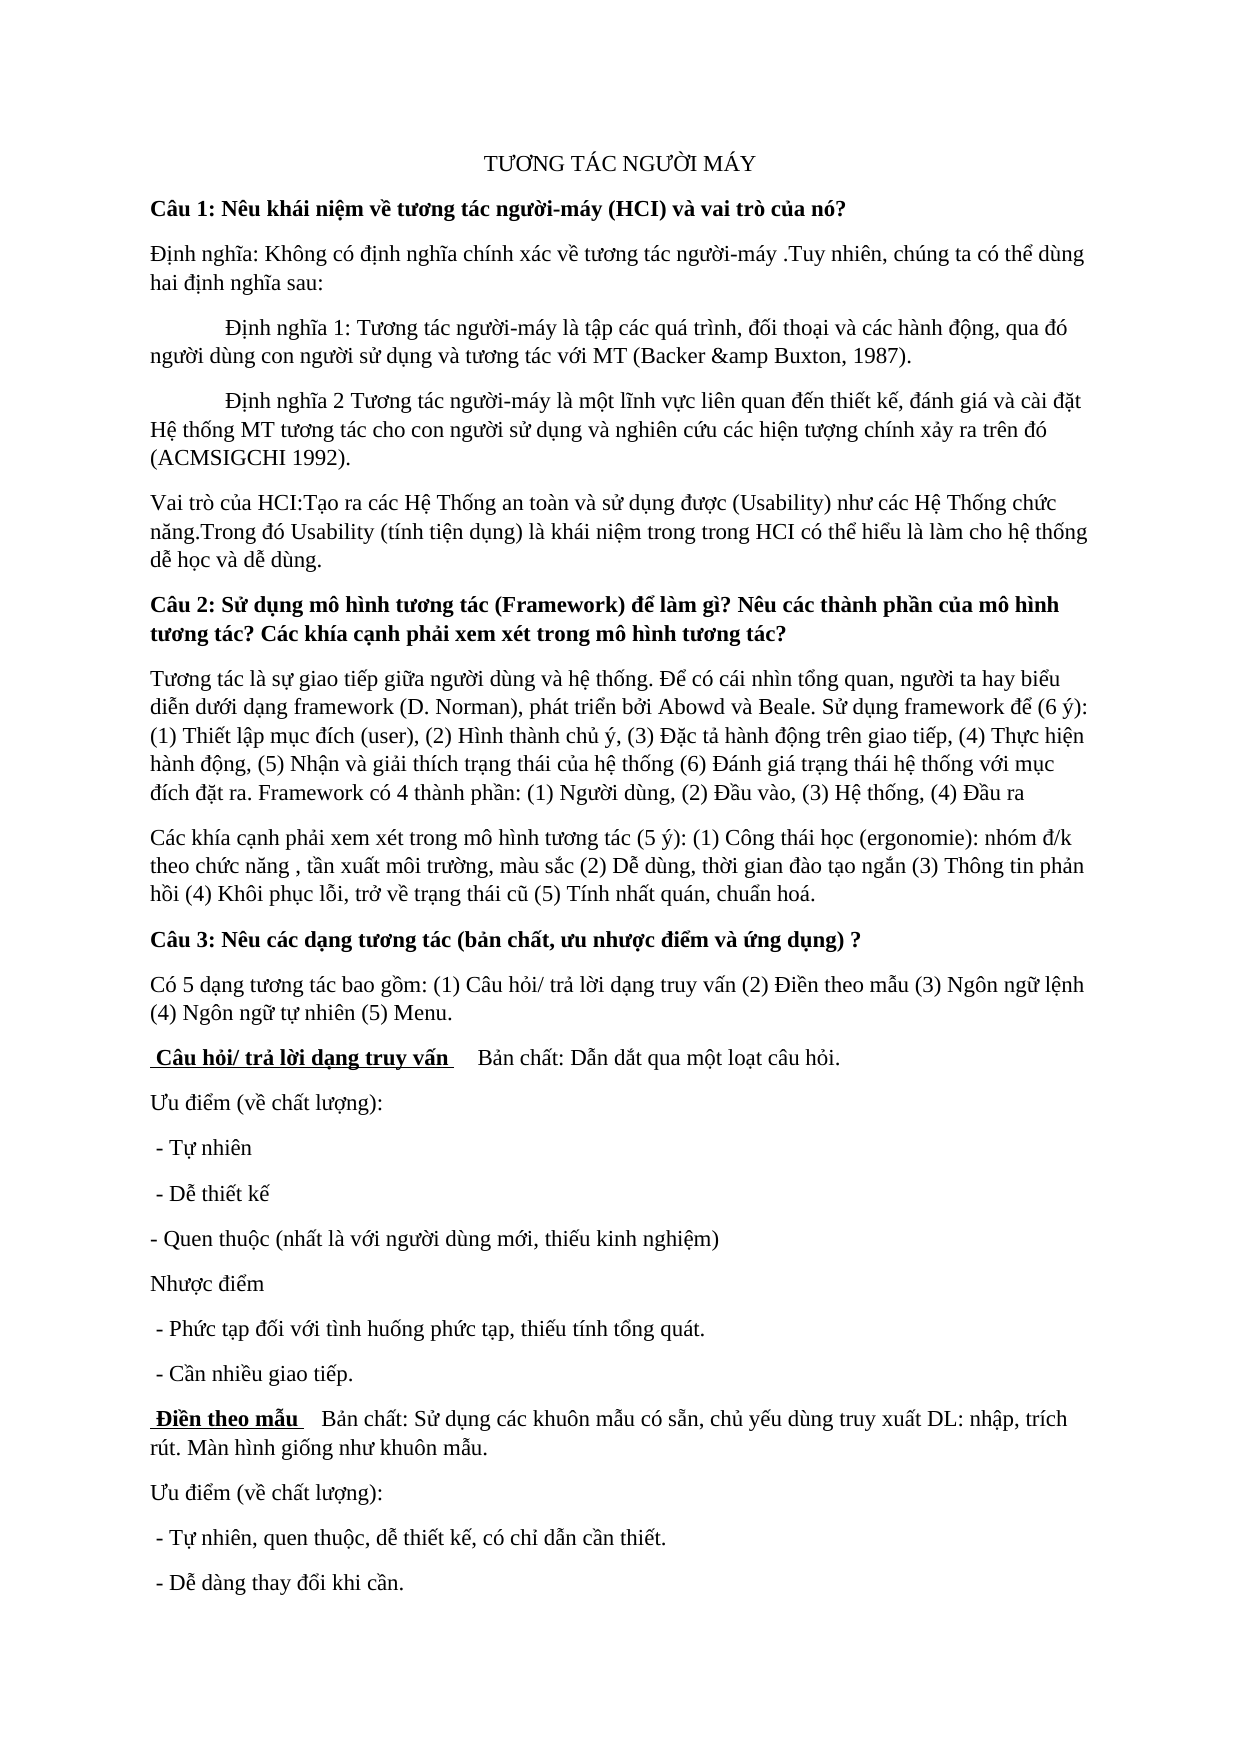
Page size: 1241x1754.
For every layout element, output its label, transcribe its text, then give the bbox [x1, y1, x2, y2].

text Ưu điểm (về chất lượng): [150, 1089, 1090, 1116]
text Vai trò của HCI:Tạo ra các Hệ Thống an toàn và sử dụng được (Usability) như các Hệ Thống chức năng.Trong đó Usability (tính tiện dụng) là khái niệm trong trong HCI có thể hiểu là làm cho hệ thống dễ học và dễ dùng. [150, 489, 1090, 572]
text - Dễ thiết kế [150, 1179, 1090, 1206]
text - Tự nhiên [150, 1134, 1090, 1161]
text Định nghĩa: Không có định nghĩa chính xác về tương tác người-máy .Tuy nhiên, chúng ta có thể dùng hai định nghĩa sau: [150, 240, 1090, 295]
text Câu 3: Nêu các dạng tương tác (bản chất, ưu nhược điểm và ứng dụng) ? [150, 926, 1090, 952]
text - Phức tạp đối với tình huống phức tạp, thiếu tính tổng quát. [150, 1315, 1090, 1341]
text - Quen thuộc (nhất là với người dùng mới, thiếu kinh nghiệm) [150, 1225, 1090, 1251]
text - Tự nhiên, quen thuộc, dễ thiết kế, có chỉ dẫn cần thiết. [150, 1524, 1090, 1550]
text Định nghĩa 1: Tương tác người-máy là tập các quá trình, đối thoại và các hành động, qua đó người dùng con người sử dụng và tương tác với MT (Backer &amp Buxton, 1987). [150, 314, 1090, 368]
text Ưu điểm (về chất lượng): [150, 1479, 1090, 1505]
text - Cần nhiều giao tiếp. [150, 1360, 1090, 1386]
text Câu 2: Sử dụng mô hình tương tác (Framework) để làm gì? Nêu các thành phần của mô hình tương tác? Các khía cạnh phải xem xét trong mô hình tương tác? [150, 591, 1090, 646]
text Tương tác là sự giao tiếp giữa người dùng và hệ thống. Để có cái nhìn tổng quan, người ta hay biểu diễn dưới dạng framework (D. Norman), phát triển bởi Abowd và Beale. Sử dụng framework để (6 ý): (1) Thiết lập mục đích (user), (2) Hình thành chủ ý, (3) Đặc tả hành động trên giao tiếp, (4) Thực hiện hành động, (5) Nhận và giải thích trạng thái của hệ thống (6) Đánh giá trạng thái hệ thống với mục đích đặt ra. Framework có 4 thành phần: (1) Người dùng, (2) Đầu vào, (3) Hệ thống, (4) Đầu ra [150, 665, 1090, 805]
text Các khía cạnh phải xem xét trong mô hình tương tác (5 ý): (1) Công thái học (ergonomie): nhóm đ/k theo chức năng , tần xuất môi trường, màu sắc (2) Dễ dùng, thời gian đào tạo ngắn (3) Thông tin phản hồi (4) Khôi phục lỗi, trở về trạng thái cũ (5) Tính nhất quán, chuẩn hoá. [150, 824, 1090, 907]
text Nhược điểm [150, 1270, 1090, 1296]
text Câu hỏi/ trả lời dạng truy vấn Bản chất: Dẫn dắt qua một loạt câu hỏi. [150, 1044, 1090, 1071]
text TƯƠNG TÁC NGƯỜI MÁY [150, 150, 1090, 176]
text Định nghĩa 2 Tương tác người-máy là một lĩnh vực liên quan đến thiết kế, đánh giá và cài đặt Hệ thống MT tương tác cho con người sử dụng và nghiên cứu các hiện tượng chính xảy ra trên đó (ACMSIGCHI 1992). [150, 387, 1090, 471]
text Điền theo mẫu Bản chất: Sử dụng các khuôn mẫu có sẵn, chủ yếu dùng truy xuất DL: nhập, trích rút. Màn hình giống như khuôn mẫu. [150, 1405, 1090, 1460]
text Có 5 dạng tương tác bao gồm: (1) Câu hỏi/ trả lời dạng truy vấn (2) Điền theo mẫu (3) Ngôn ngữ lệnh (4) Ngôn ngữ tự nhiên (5) Menu. [150, 971, 1090, 1026]
text Câu 1: Nêu khái niệm về tương tác người-máy (HCI) và vai trò của nó? [150, 195, 1090, 221]
text - Dễ dàng thay đổi khi cần. [150, 1569, 1090, 1595]
